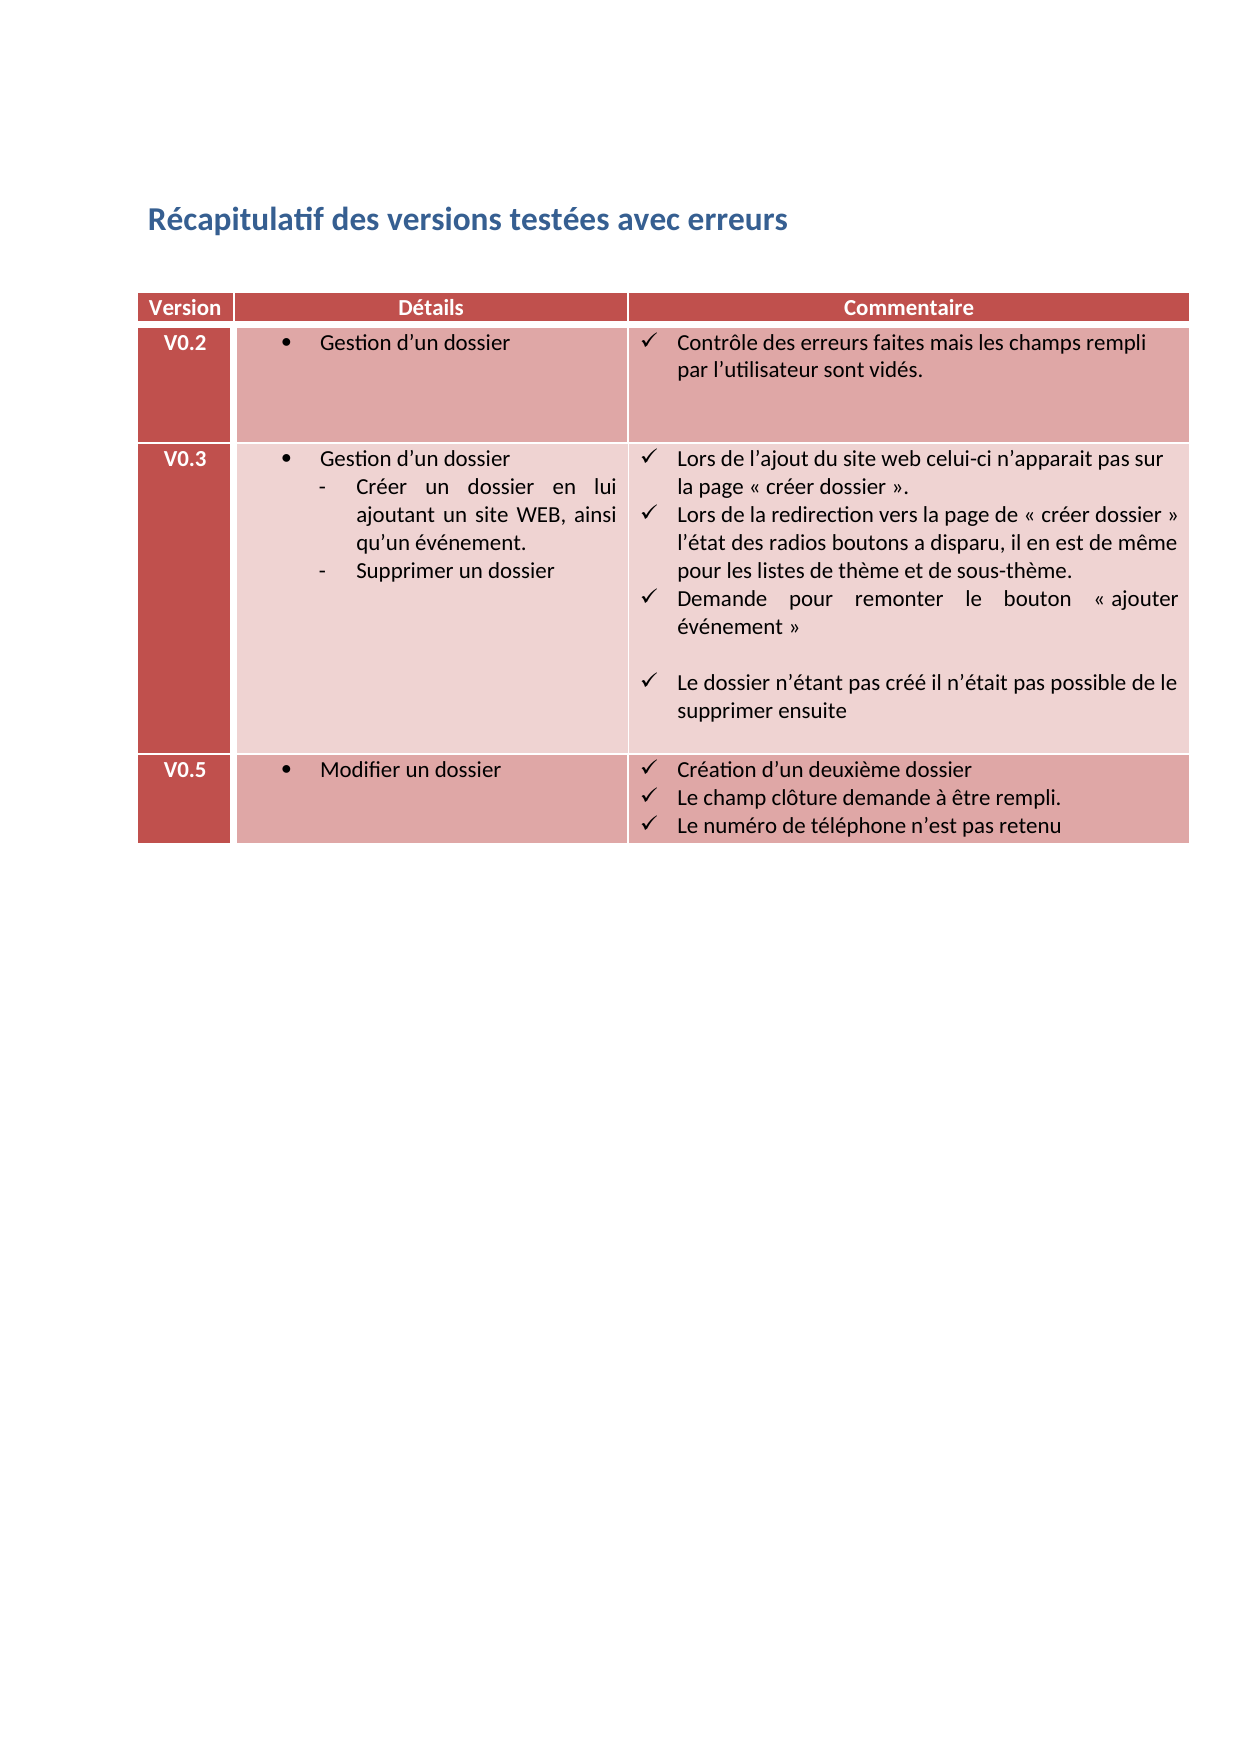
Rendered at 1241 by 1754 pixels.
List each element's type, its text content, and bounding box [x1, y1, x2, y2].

table_cell Gestion d’un dossier Créer un dossier en lui ajoutant un site WEB, ainsi qu’un événement. Supprimer un dossier [237, 444, 628, 753]
table_cell Contrôle des erreurs faites mais les champs rempli par l’utilisateur sont vidés. [629, 328, 1189, 442]
table_cell V0.5 [138, 755, 230, 843]
table_cell Création d’un deuxième dossier Le champ clôture demande à être rempli. Le numéro de téléphone n’est pas retenu [629, 755, 1189, 843]
table_cell Lors de l’ajout du site web celui-ci n’apparait pas sur la page « créer dossier ». Lors de la redirection vers la page de « créer dossier » l’état des radios boutons a disparu, il en est de même pour les listes de thème et de sous-thème. Demande pour remonter le bouton « ajouter événement » Le dossier n’étant pas créé il n’était pas possible de le supprimer ensuite [629, 444, 1189, 753]
table_cell V0.2 [138, 328, 230, 442]
subtitle Récapitulatif des versions testées avec erreurs [148, 198, 1093, 285]
table_header Commentaire [629, 293, 1189, 321]
table_header Version [138, 293, 233, 321]
table_cell V0.3 [138, 444, 230, 753]
table_cell Gestion d’un dossier [237, 328, 627, 442]
table_cell Modifier un dossier [237, 755, 627, 843]
table_header Détails [235, 293, 627, 321]
